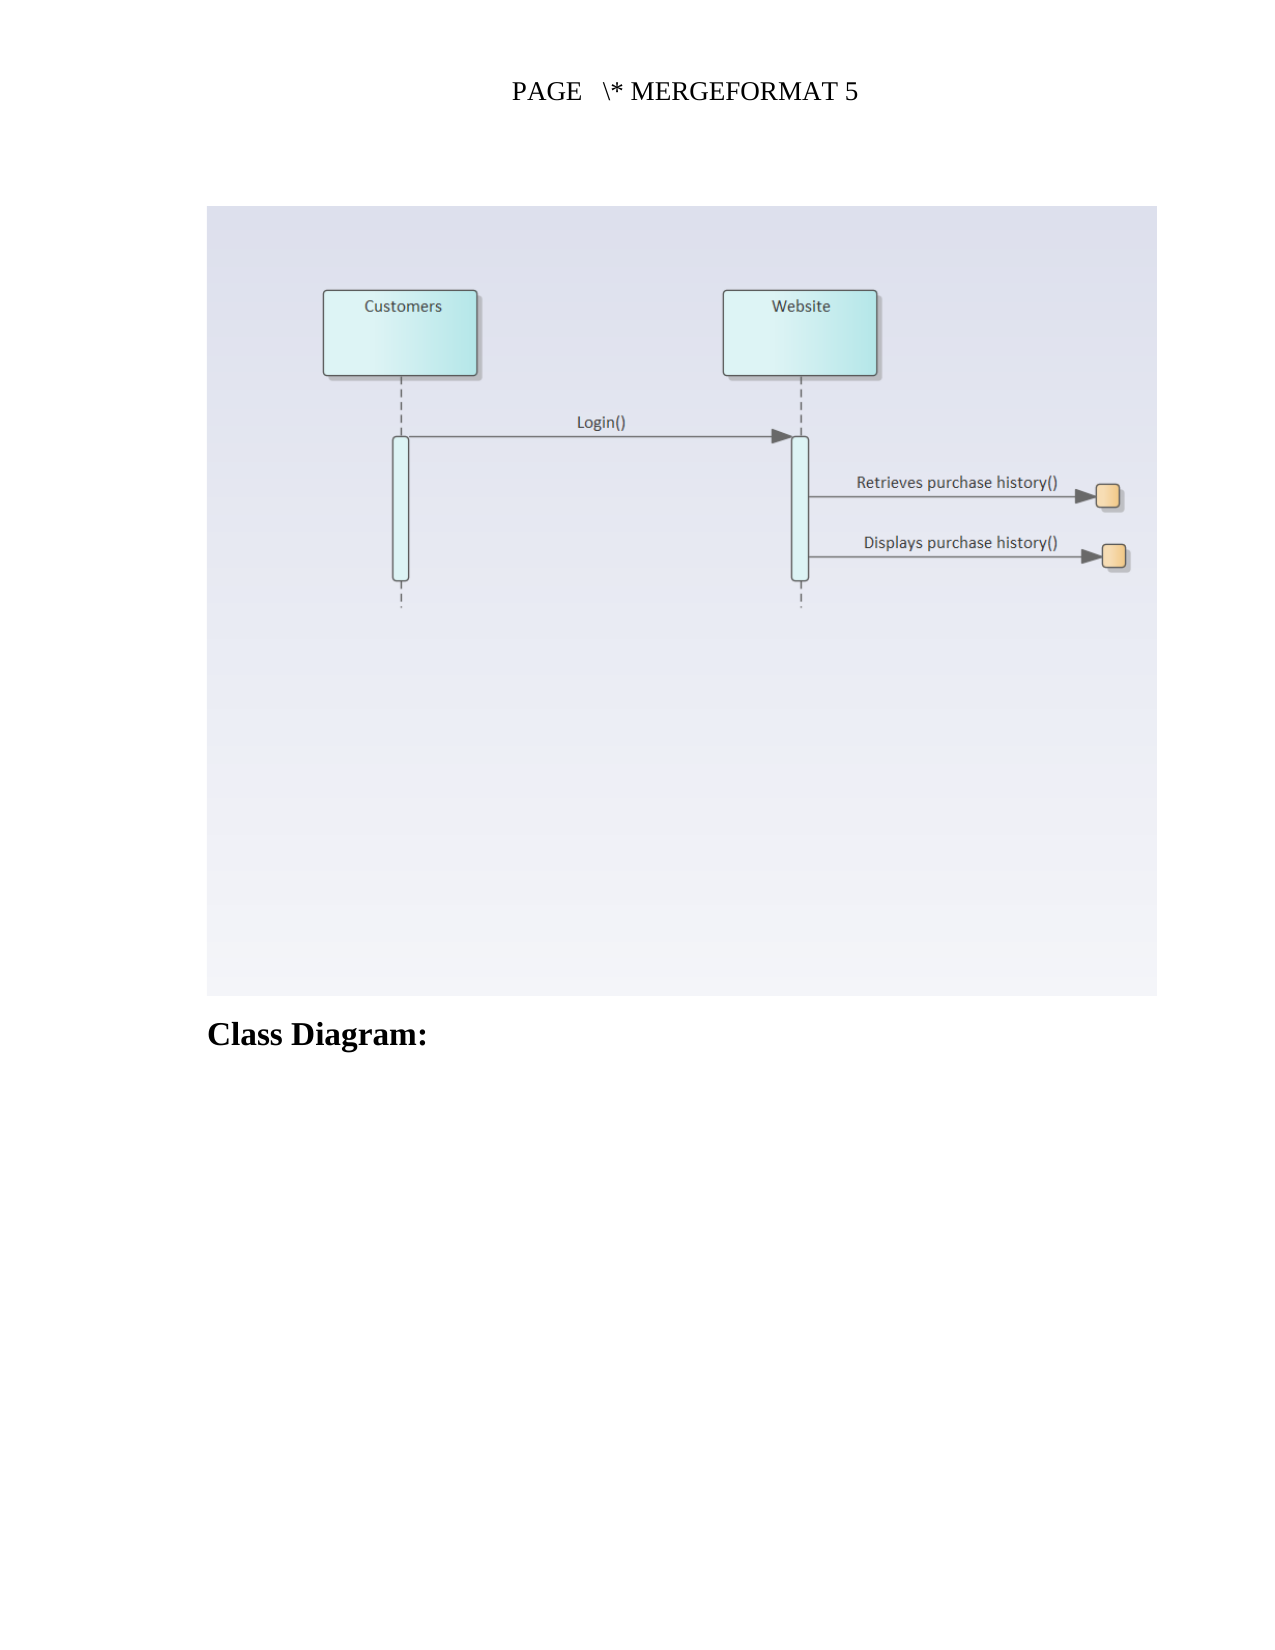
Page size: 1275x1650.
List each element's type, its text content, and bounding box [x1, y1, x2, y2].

picture [206, 206, 1157, 996]
text Class Diagram: [207, 1014, 1157, 1053]
